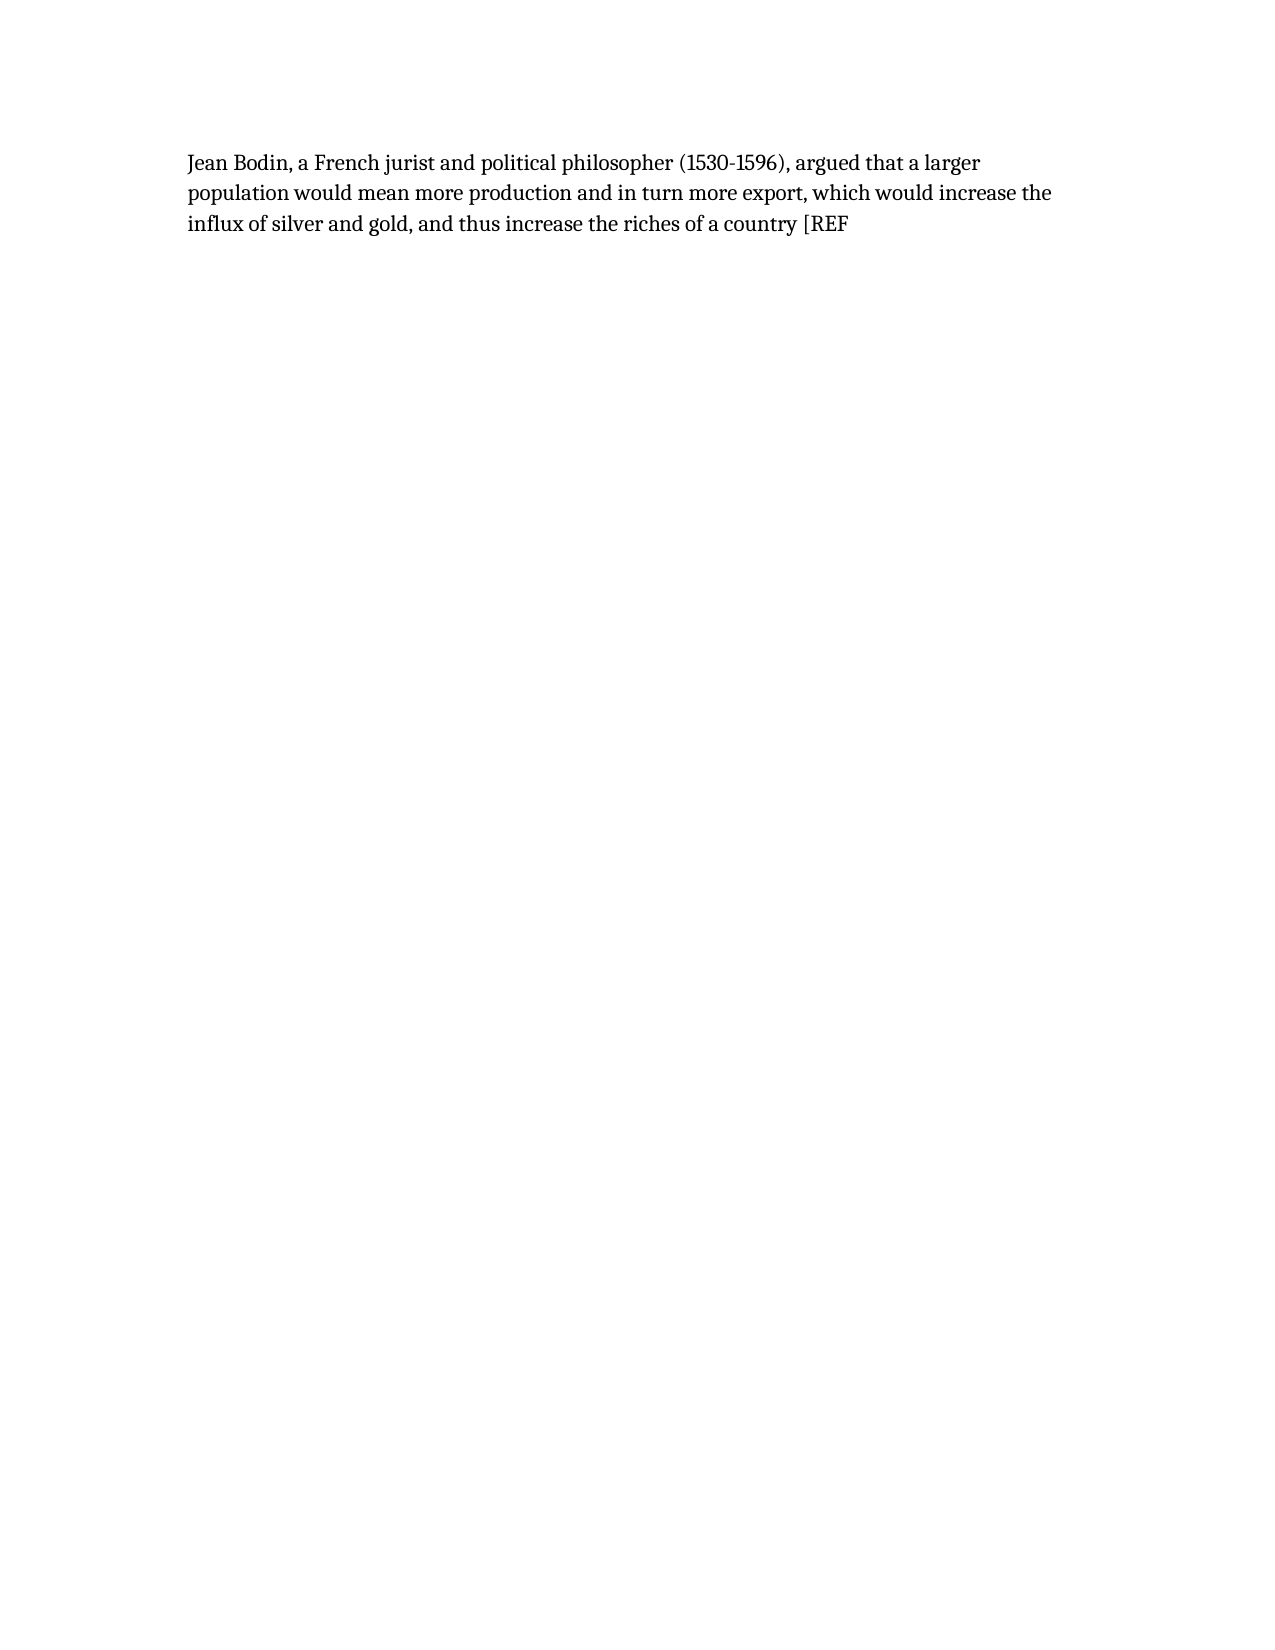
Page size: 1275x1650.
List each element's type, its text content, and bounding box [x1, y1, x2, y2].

text Jean Bodin, a French jurist and political philosopher (1530-1596), argued that a larger population would mean more production and in turn more export, which would increase the influx of silver and gold, and thus increase the riches of a country [REF [187, 150, 1087, 237]
